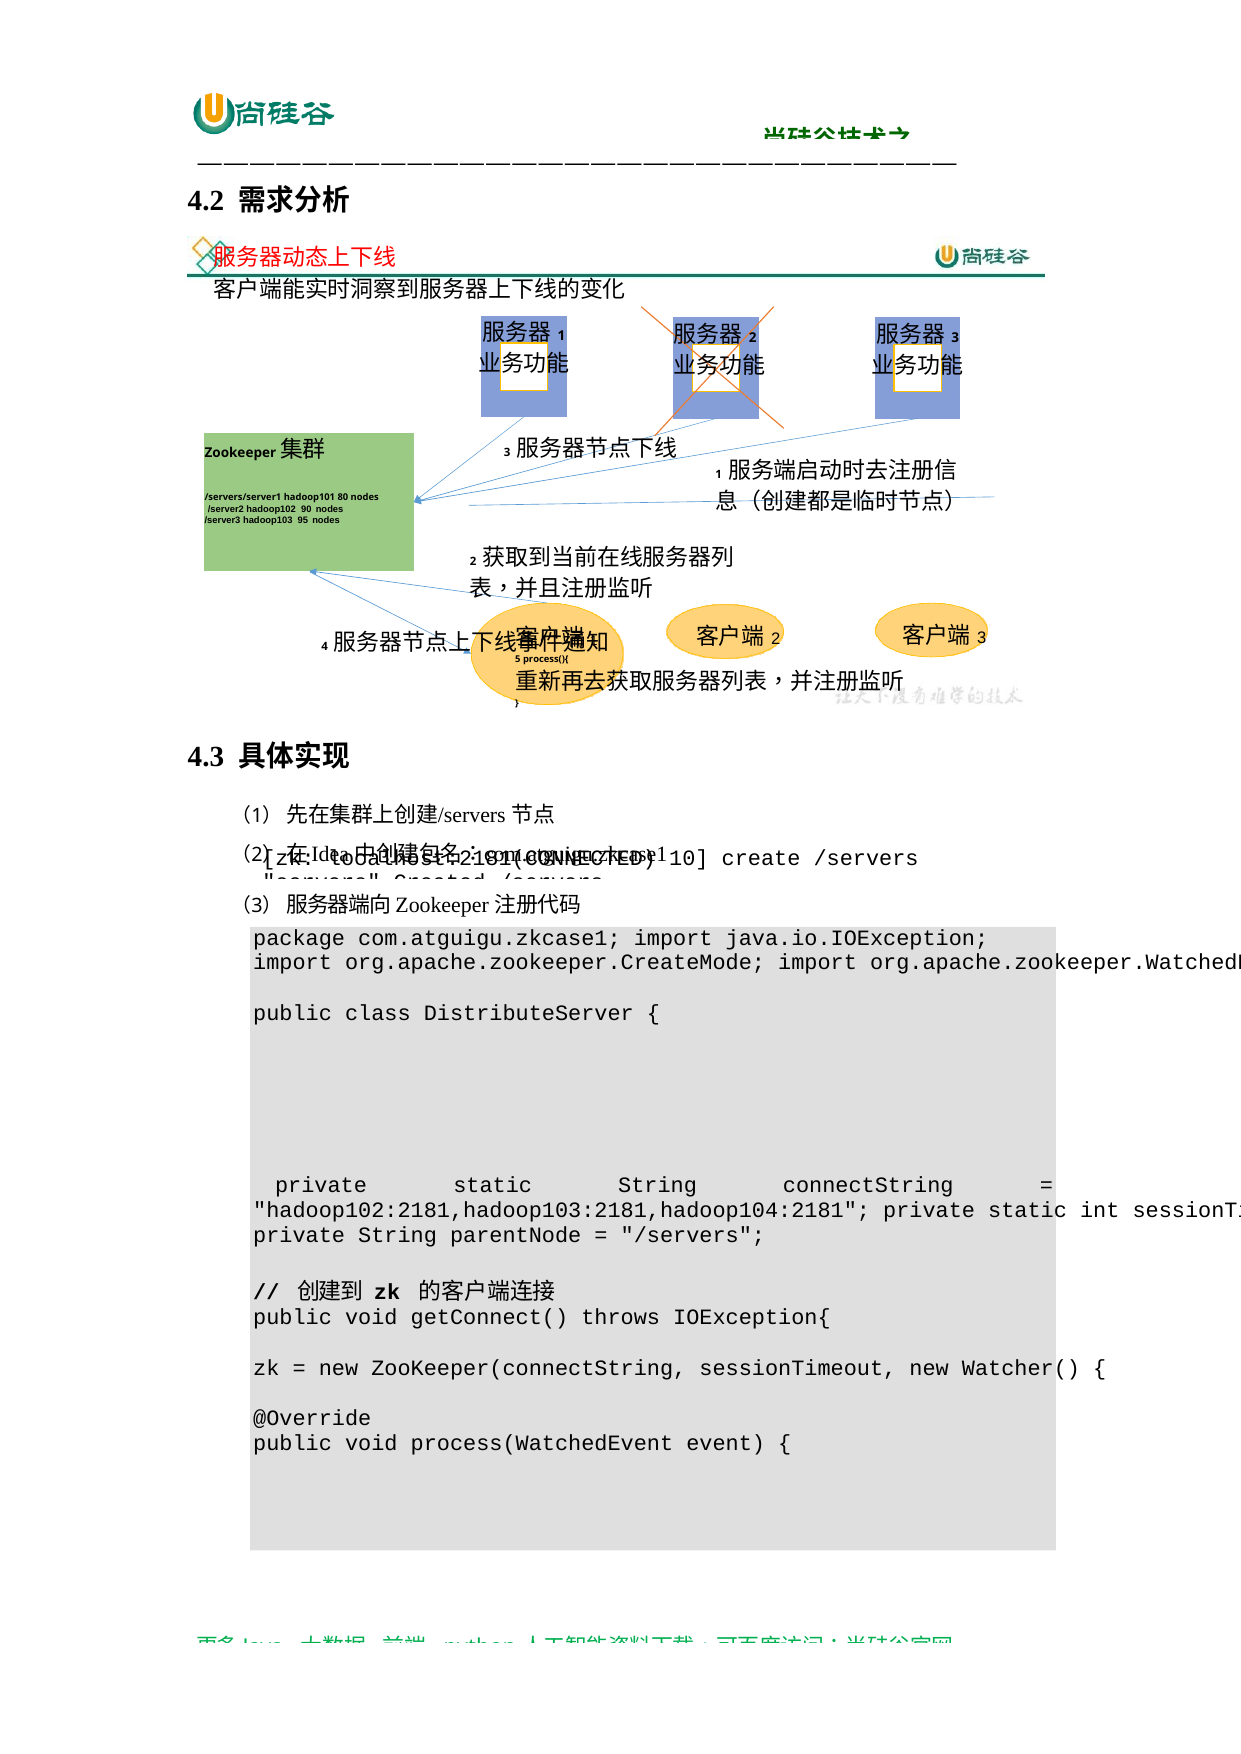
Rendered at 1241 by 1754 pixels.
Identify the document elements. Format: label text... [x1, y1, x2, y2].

picture [472, 604, 622, 704]
picture [477, 588, 484, 594]
list 先在集群上创建/servers 节点 [231, 799, 1078, 829]
picture [187, 88, 338, 138]
list 服务器端向 Zookeeper 注册代码 [231, 888, 1078, 918]
picture [430, 639, 442, 643]
picture [317, 573, 537, 652]
list 具体实现 [187, 736, 1078, 775]
list 在 Idea 中创建包名：com.atguigu.zkcase1 [231, 838, 1078, 868]
picture [187, 236, 1045, 705]
subtitle 需求分析 [187, 179, 1078, 219]
